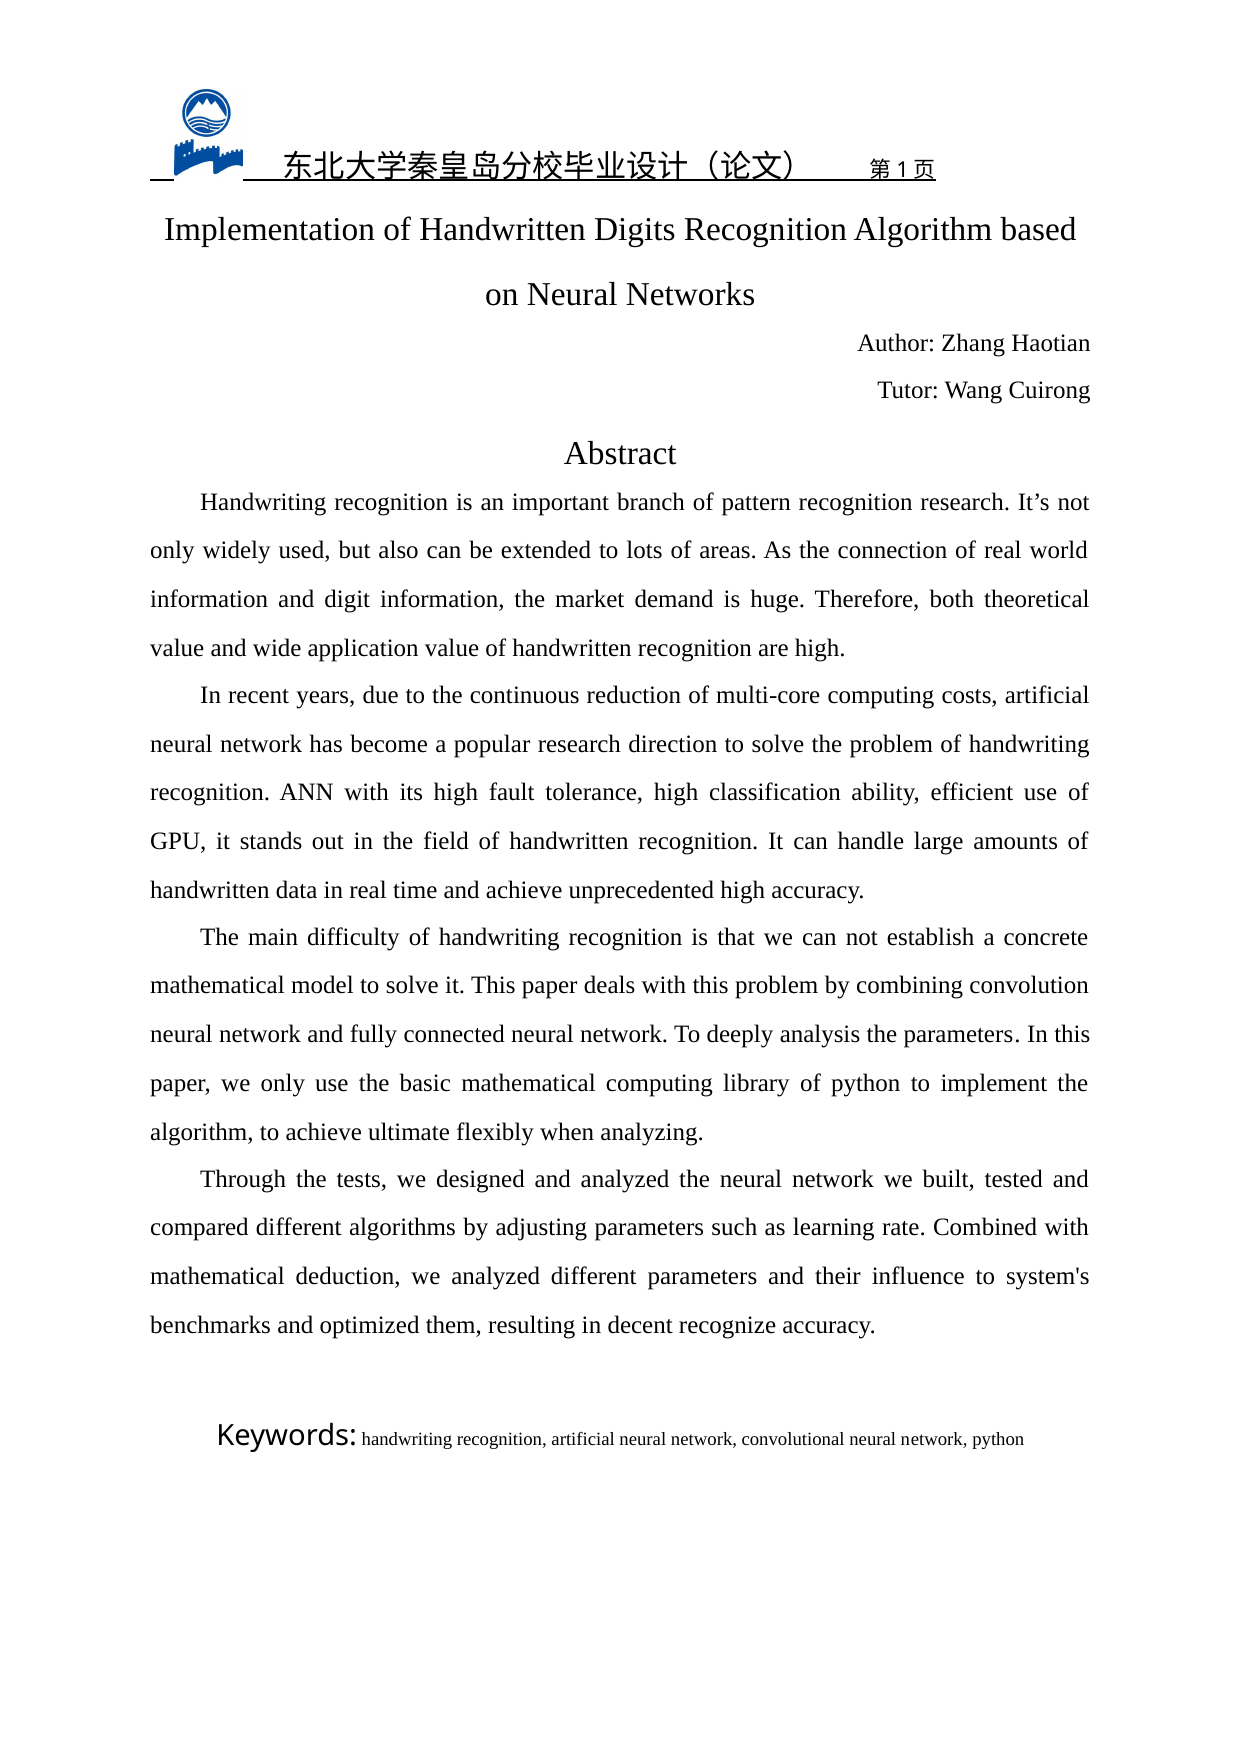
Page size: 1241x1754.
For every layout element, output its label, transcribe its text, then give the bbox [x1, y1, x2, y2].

text The main difficulty of handwriting recognition is that we can not establish a concrete mathematical model to solve it. This paper deals with this problem by combining convolution neural network and fully connected neural network. To deeply analysis the parameters. In this paper, we only use the basic mathematical computing library of python to implement the algorithm, to achieve ultimate flexibly when analyzing. [150, 920, 1090, 1147]
text Through the tests, we designed and analyzed the neural network we built, tested and compared different algorithms by adjusting parameters such as learning rate. Combined with mathematical deduction, we analyzed different parameters and their influence to system's benchmarks and optimized them, resulting in decent recognize accuracy. [150, 1162, 1090, 1341]
text Keywords: handwriting recognition, artificial neural network, convolutional neural network, python [150, 1402, 1090, 1467]
text Abstract [150, 420, 1090, 485]
text Handwriting recognition is an important branch of pattern recognition research. It’s not only widely used, but also can be extended to lots of areas. As the connection of real world information and digit information, the market demand is huge. Therefore, both theoretical value and wide application value of handwritten recognition are high. [150, 485, 1090, 664]
picture [173, 88, 244, 177]
text Author: Zhang Haotian [150, 326, 1090, 359]
text Tutor: Wang Cuirong [150, 373, 1090, 406]
text Implementation of Handwritten Digits Recognition Algorithm based on Neural Networks [150, 196, 1090, 326]
text In recent years, due to the continuous reduction of multi-core computing costs, artificial neural network has become a popular research direction to solve the problem of handwriting recognition. ANN with its high fault tolerance, high classification ability, efficient use of GPU, it stands out in the field of handwritten recognition. It can handle large amounts of handwritten data in real time and achieve unprecedented high accuracy. [150, 678, 1090, 906]
